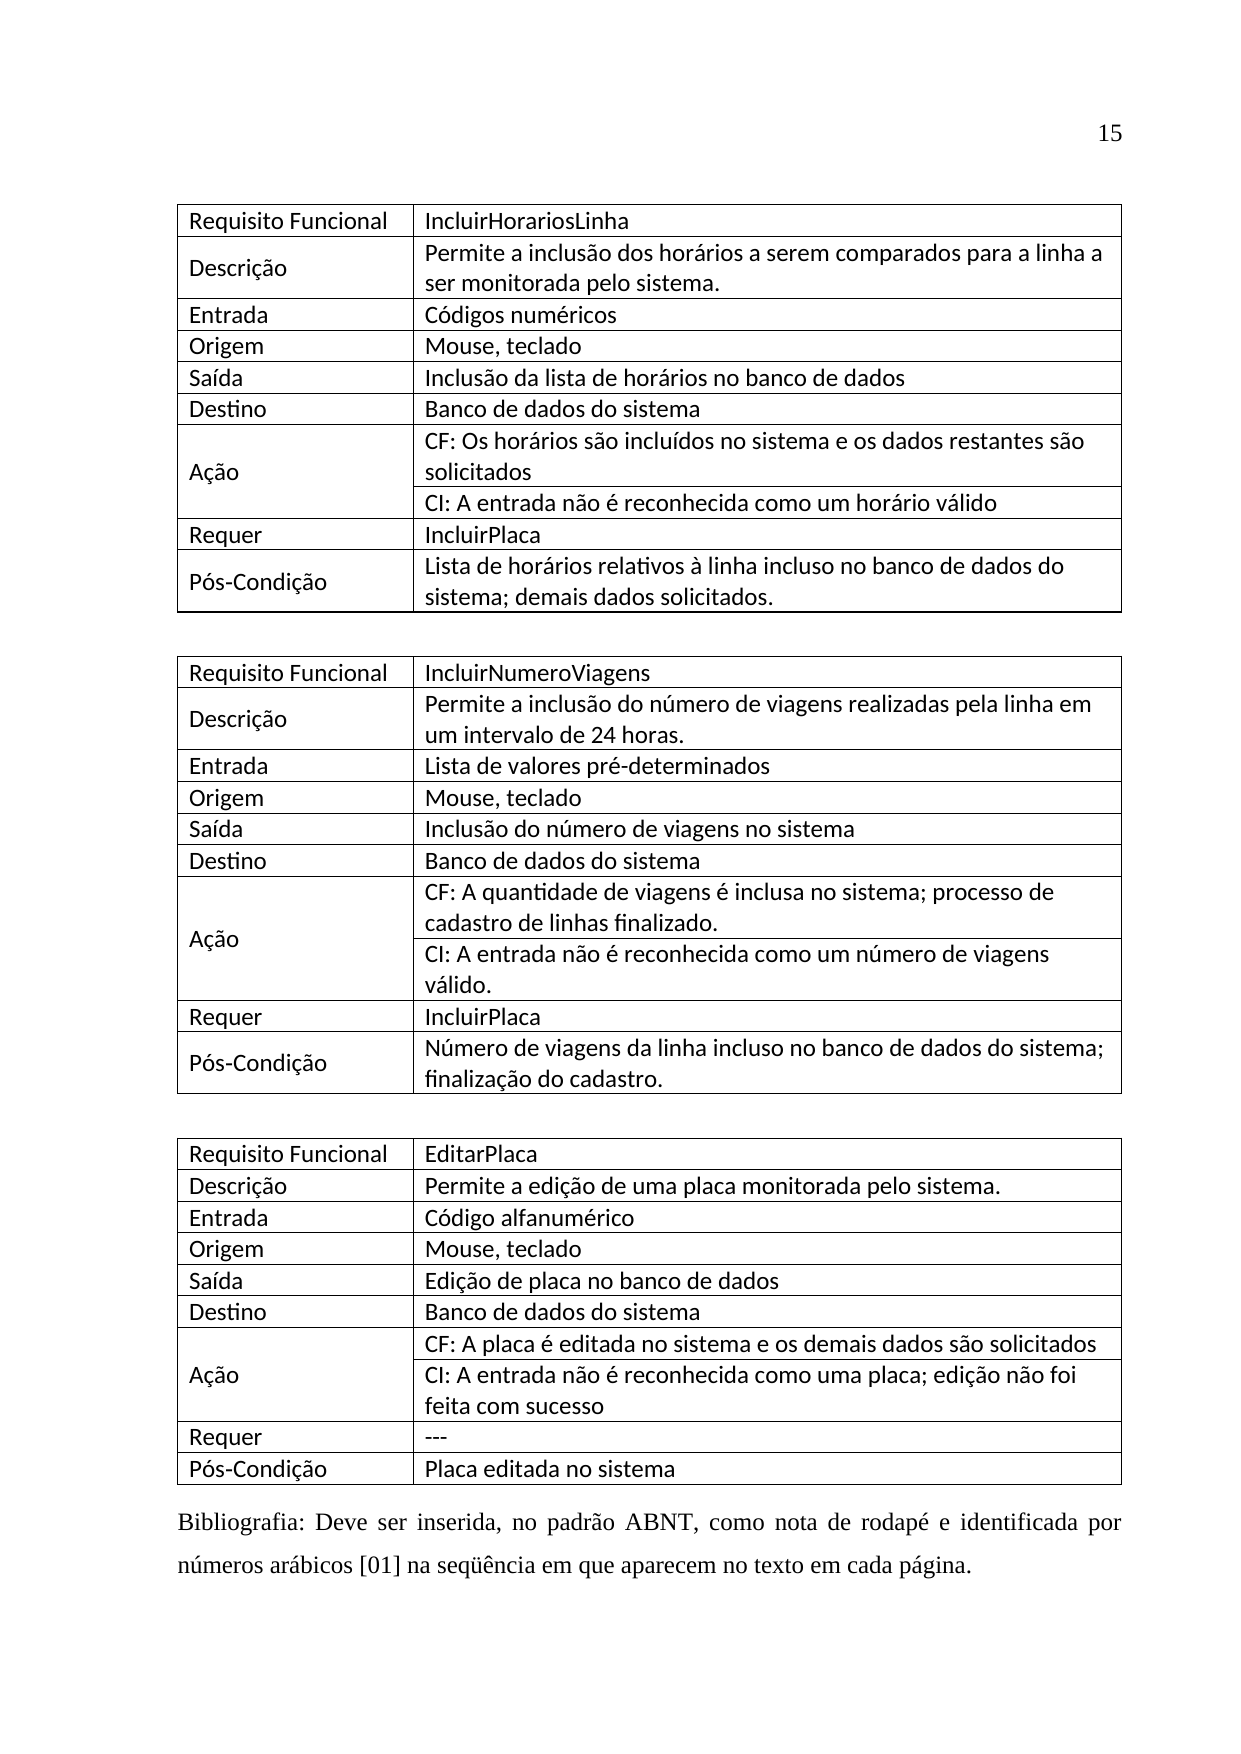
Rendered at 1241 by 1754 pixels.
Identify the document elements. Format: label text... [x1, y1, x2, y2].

table_header Requisito Funcional [178, 205, 413, 236]
table_cell Códigos numéricos [414, 299, 1121, 329]
table_cell Ação [178, 877, 413, 1000]
table_cell Origem [178, 782, 413, 812]
table_cell Lista de horários relativos à linha incluso no banco de dados do sistema; demais dados solicitados. [414, 550, 1121, 611]
table_cell Número de viagens da linha incluso no banco de dados do sistema; finalização do cadastro. [414, 1032, 1121, 1093]
table_cell Permite a edição de uma placa monitorada pelo sistema. [414, 1170, 1121, 1201]
table_cell Permite a inclusão dos horários a serem comparados para a linha a ser monitorada pelo sistema. [414, 237, 1121, 298]
table_cell Banco de dados do sistema [414, 394, 1121, 424]
table_cell Mouse, teclado [414, 1233, 1121, 1264]
table_cell Edição de placa no banco de dados [414, 1265, 1121, 1295]
table_cell CI: A entrada não é reconhecida como um número de viagens válido. [414, 939, 1121, 1000]
table_cell Descrição [178, 688, 413, 749]
table_header EditarPlaca [414, 1139, 1121, 1169]
table_cell Mouse, teclado [414, 782, 1121, 812]
table_cell Entrada [178, 750, 413, 781]
table_cell Saída [178, 1265, 413, 1295]
table_cell Ação [178, 425, 413, 518]
table_cell Permite a inclusão do número de viagens realizadas pela linha em um intervalo de 24 horas. [414, 688, 1121, 749]
table_header Requisito Funcional [178, 657, 413, 687]
table_cell Placa editada no sistema [414, 1453, 1121, 1484]
table_cell CI: A entrada não é reconhecida como um horário válido [414, 487, 1121, 518]
table_cell Entrada [178, 1202, 413, 1232]
table_cell Saída [178, 814, 413, 844]
table_cell Inclusão do número de viagens no sistema [414, 814, 1121, 844]
table_cell Origem [178, 1233, 413, 1264]
table_cell Pós‐Condição [178, 1032, 413, 1093]
table_cell Requer [178, 519, 413, 549]
table_cell Saída [178, 362, 413, 393]
table_cell Entrada [178, 299, 413, 329]
table_cell Pós‐Condição [178, 1453, 413, 1484]
table_cell IncluirPlaca [414, 519, 1121, 549]
table_cell IncluirPlaca [414, 1001, 1121, 1031]
table_cell Descrição [178, 1170, 413, 1201]
table_cell Lista de valores pré-determinados [414, 750, 1121, 781]
table_cell CF: A quantidade de viagens é inclusa no sistema; processo de cadastro de linhas finalizado. [414, 877, 1121, 938]
table_cell Mouse, teclado [414, 331, 1121, 361]
table_cell CF: Os horários são incluídos no sistema e os dados restantes são solicitados [414, 425, 1121, 486]
table_cell Requer [178, 1001, 413, 1031]
table_cell Destino [178, 1296, 413, 1327]
table_cell Destino [178, 845, 413, 876]
table_cell Código alfanumérico [414, 1202, 1121, 1232]
table_header IncluirHorariosLinha [414, 205, 1121, 236]
table_cell Banco de dados do sistema [414, 1296, 1121, 1327]
table_cell Pós‐Condição [178, 550, 413, 611]
table_cell Inclusão da lista de horários no banco de dados [414, 362, 1121, 393]
table_cell Ação [178, 1328, 413, 1421]
table_cell Banco de dados do sistema [414, 845, 1121, 876]
table_header Requisito Funcional [178, 1139, 413, 1169]
table_cell --- [414, 1422, 1121, 1452]
table_cell Origem [178, 331, 413, 361]
table_cell Destino [178, 394, 413, 424]
table_header IncluirNumeroViagens [414, 657, 1121, 687]
table_cell CI: A entrada não é reconhecida como uma placa; edição não foi feita com sucesso [414, 1360, 1121, 1421]
table_cell Requer [178, 1422, 413, 1452]
table_cell CF: A placa é editada no sistema e os demais dados são solicitados [414, 1328, 1121, 1358]
table_cell Descrição [178, 237, 413, 298]
